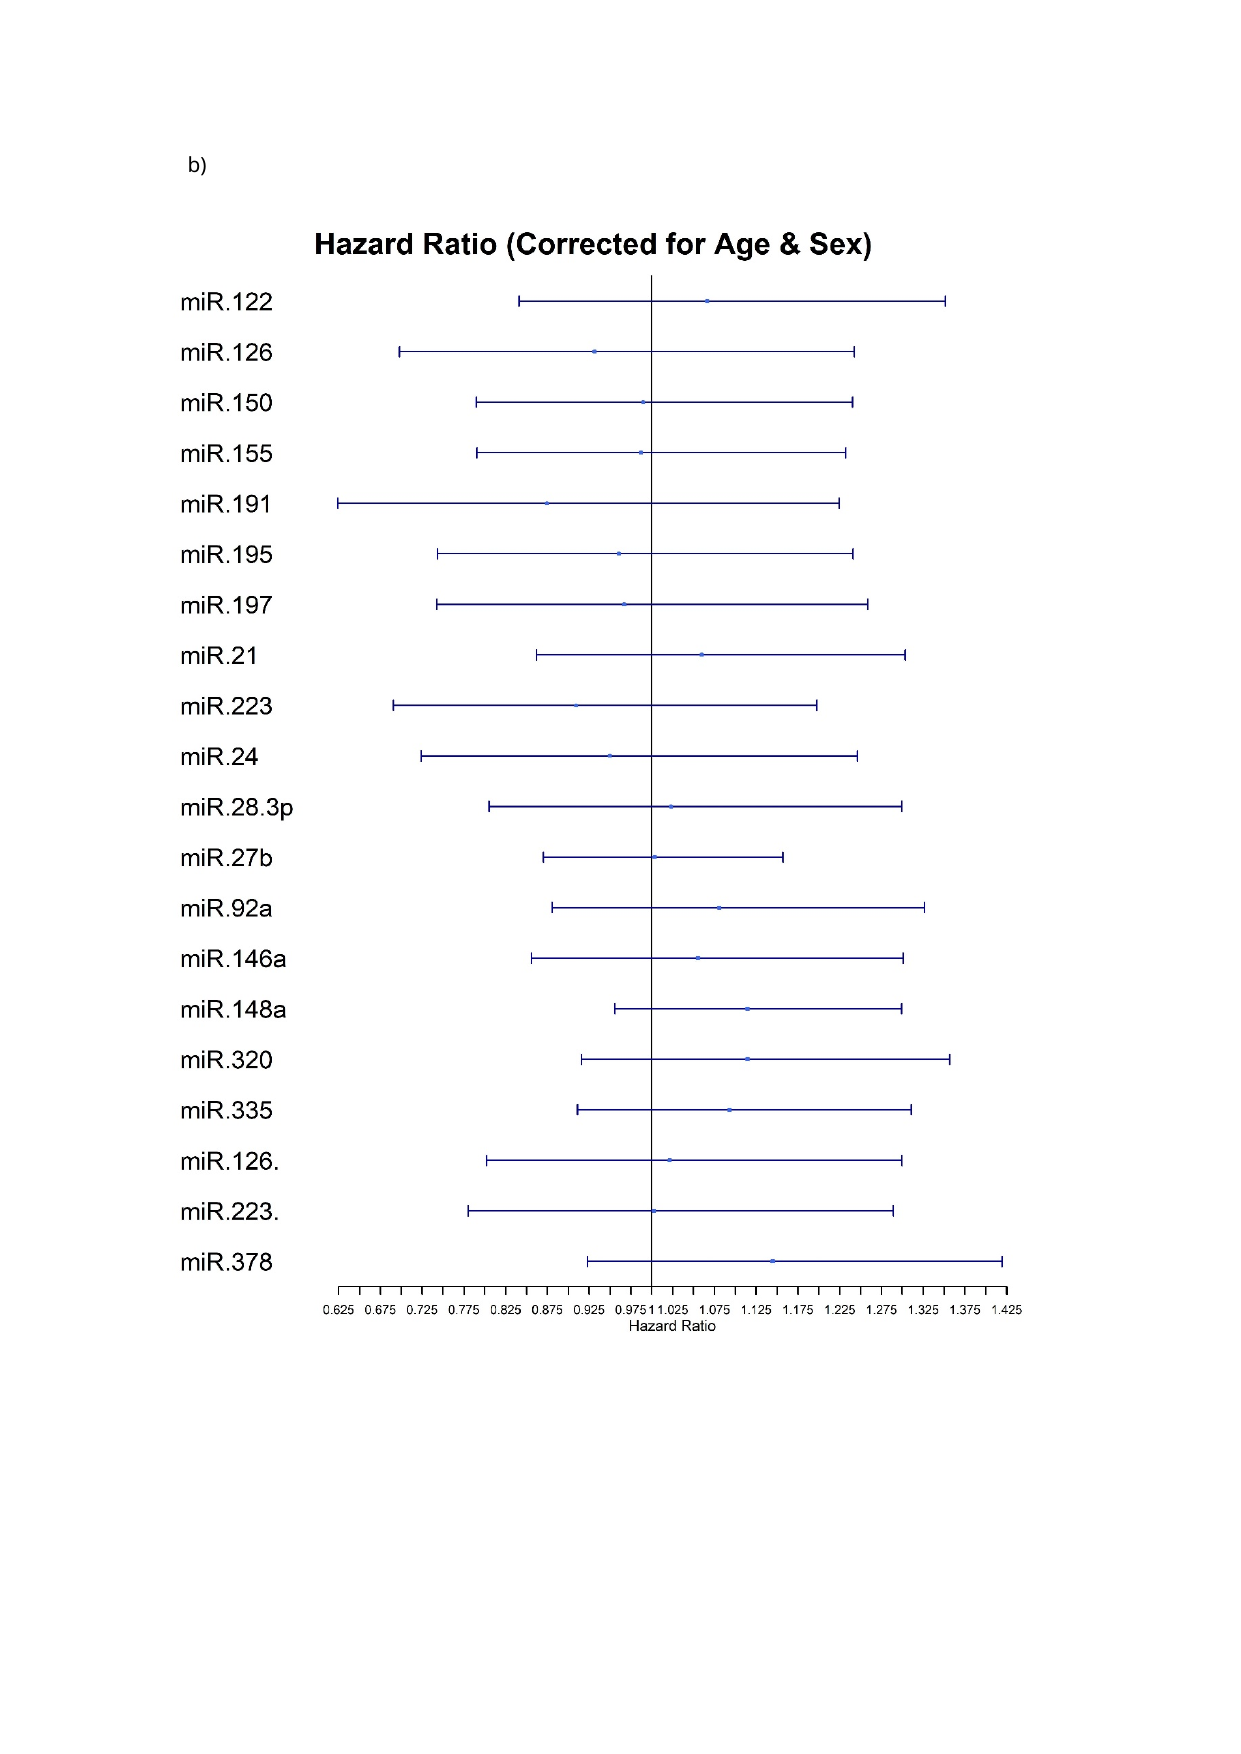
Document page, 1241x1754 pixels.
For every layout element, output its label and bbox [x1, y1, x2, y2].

picture [150, 197, 1036, 1379]
